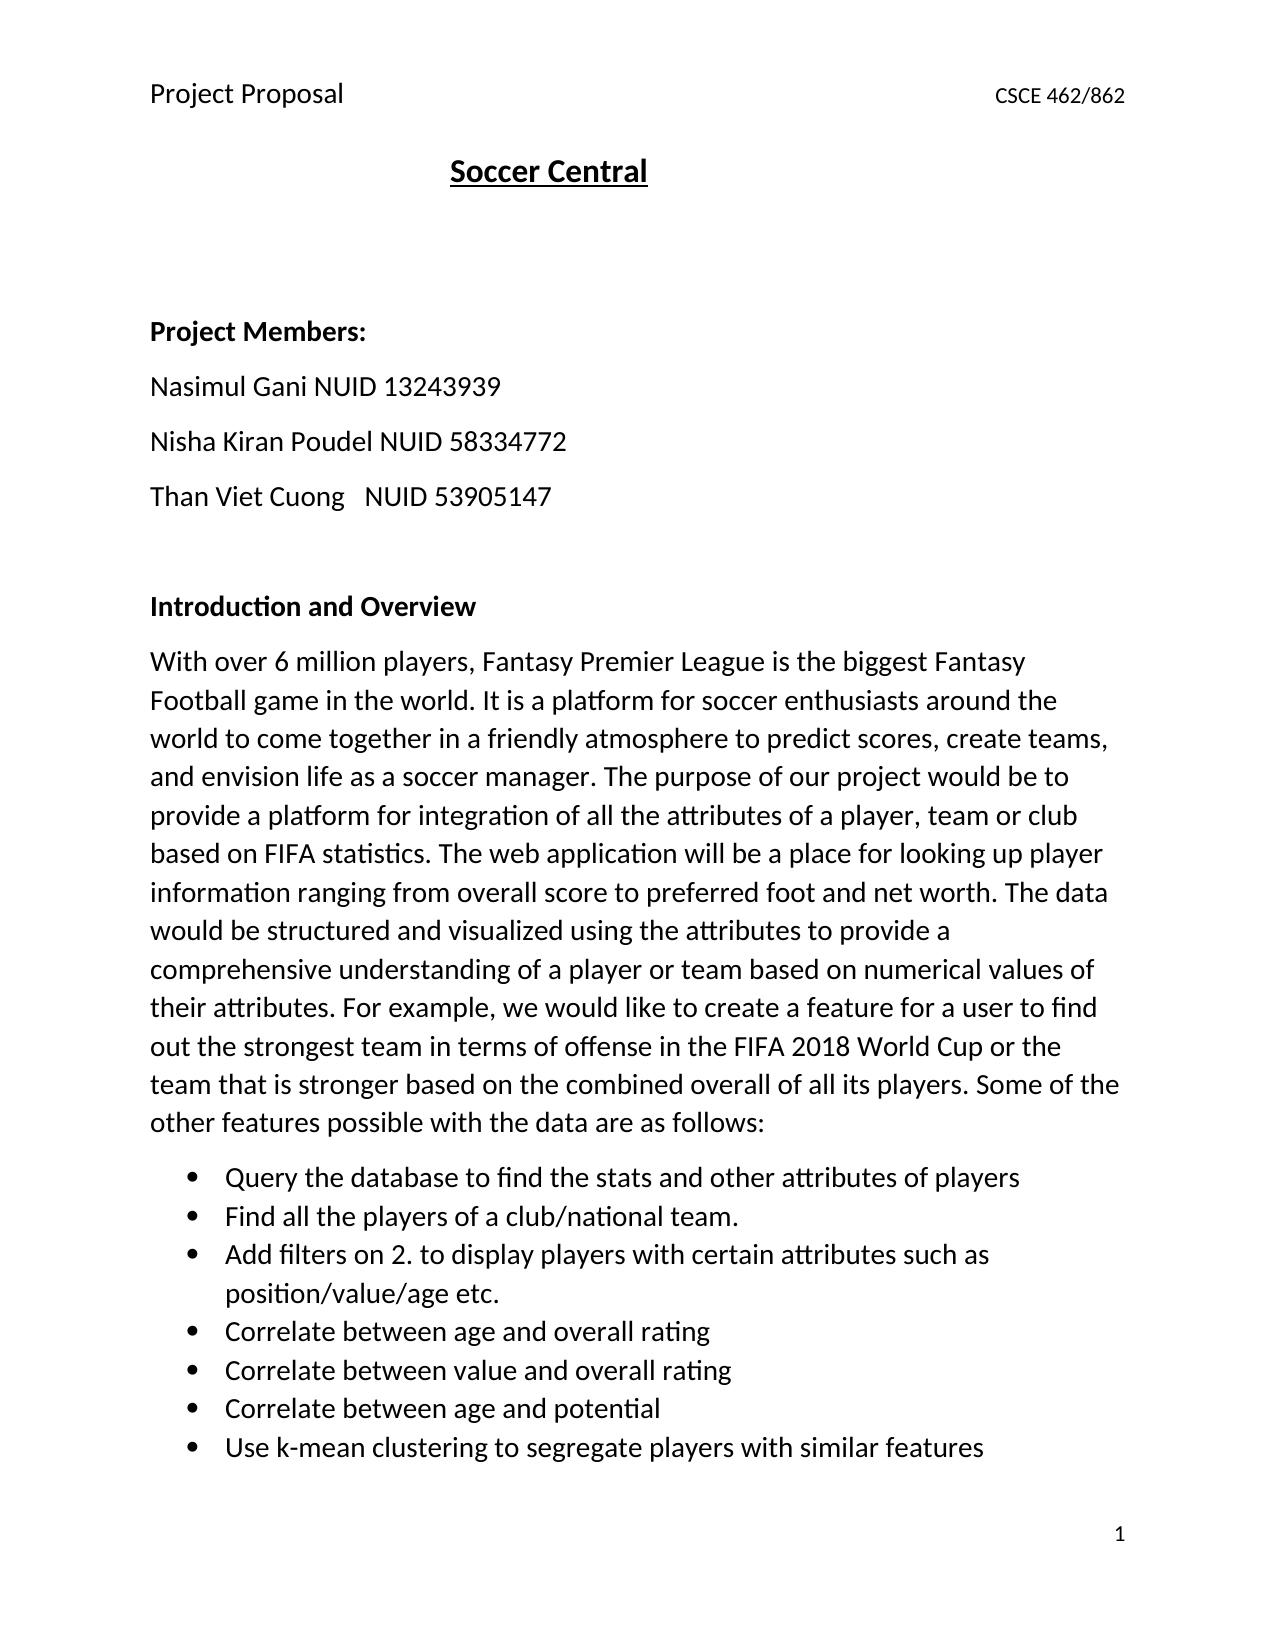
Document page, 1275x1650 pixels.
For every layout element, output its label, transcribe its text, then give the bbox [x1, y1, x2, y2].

list Add filters on 2. to display players with certain attributes such as position/value/age etc. [187, 1236, 1125, 1311]
list Correlate between value and overall rating [187, 1352, 1125, 1387]
list Correlate between age and overall rating [187, 1313, 1125, 1349]
text Than Viet Cuong NUID 53905147 [150, 478, 1125, 513]
text Introduction and Overview [150, 588, 1125, 624]
list Find all the players of a club/national team. [187, 1198, 1125, 1234]
text Soccer Central [450, 150, 1125, 191]
text With over 6 million players, Fantasy Premier League is the biggest Fantasy Football game in the world. It is a platform for soccer enthusiasts around the world to come together in a friendly atmosphere to predict scores, create teams, and envision life as a soccer manager. The purpose of our project would be to provide a platform for integration of all the attributes of a player, team or club based on FIFA statistics. The web application will be a place for looking up player information ranging from overall score to preferred foot and net worth. The data would be structured and visualized using the attributes to provide a comprehensive understanding of a player or team based on numerical values of their attributes. For example, we would like to create a feature for a user to find out the strongest team in terms of offense in the FIFA 2018 World Cup or the team that is stronger based on the combined overall of all its players. Some of the other features possible with the data are as follows: [150, 643, 1125, 1140]
text Nisha Kiran Poudel NUID 58334772 [150, 423, 1125, 458]
text Nasimul Gani NUID 13243939 [150, 368, 1125, 403]
list Correlate between age and potential [187, 1390, 1125, 1426]
list Use k-mean clustering to segregate players with similar features [187, 1429, 1125, 1464]
text Project Members: [150, 313, 1125, 348]
list Query the database to find the stats and other attributes of players [187, 1159, 1125, 1195]
